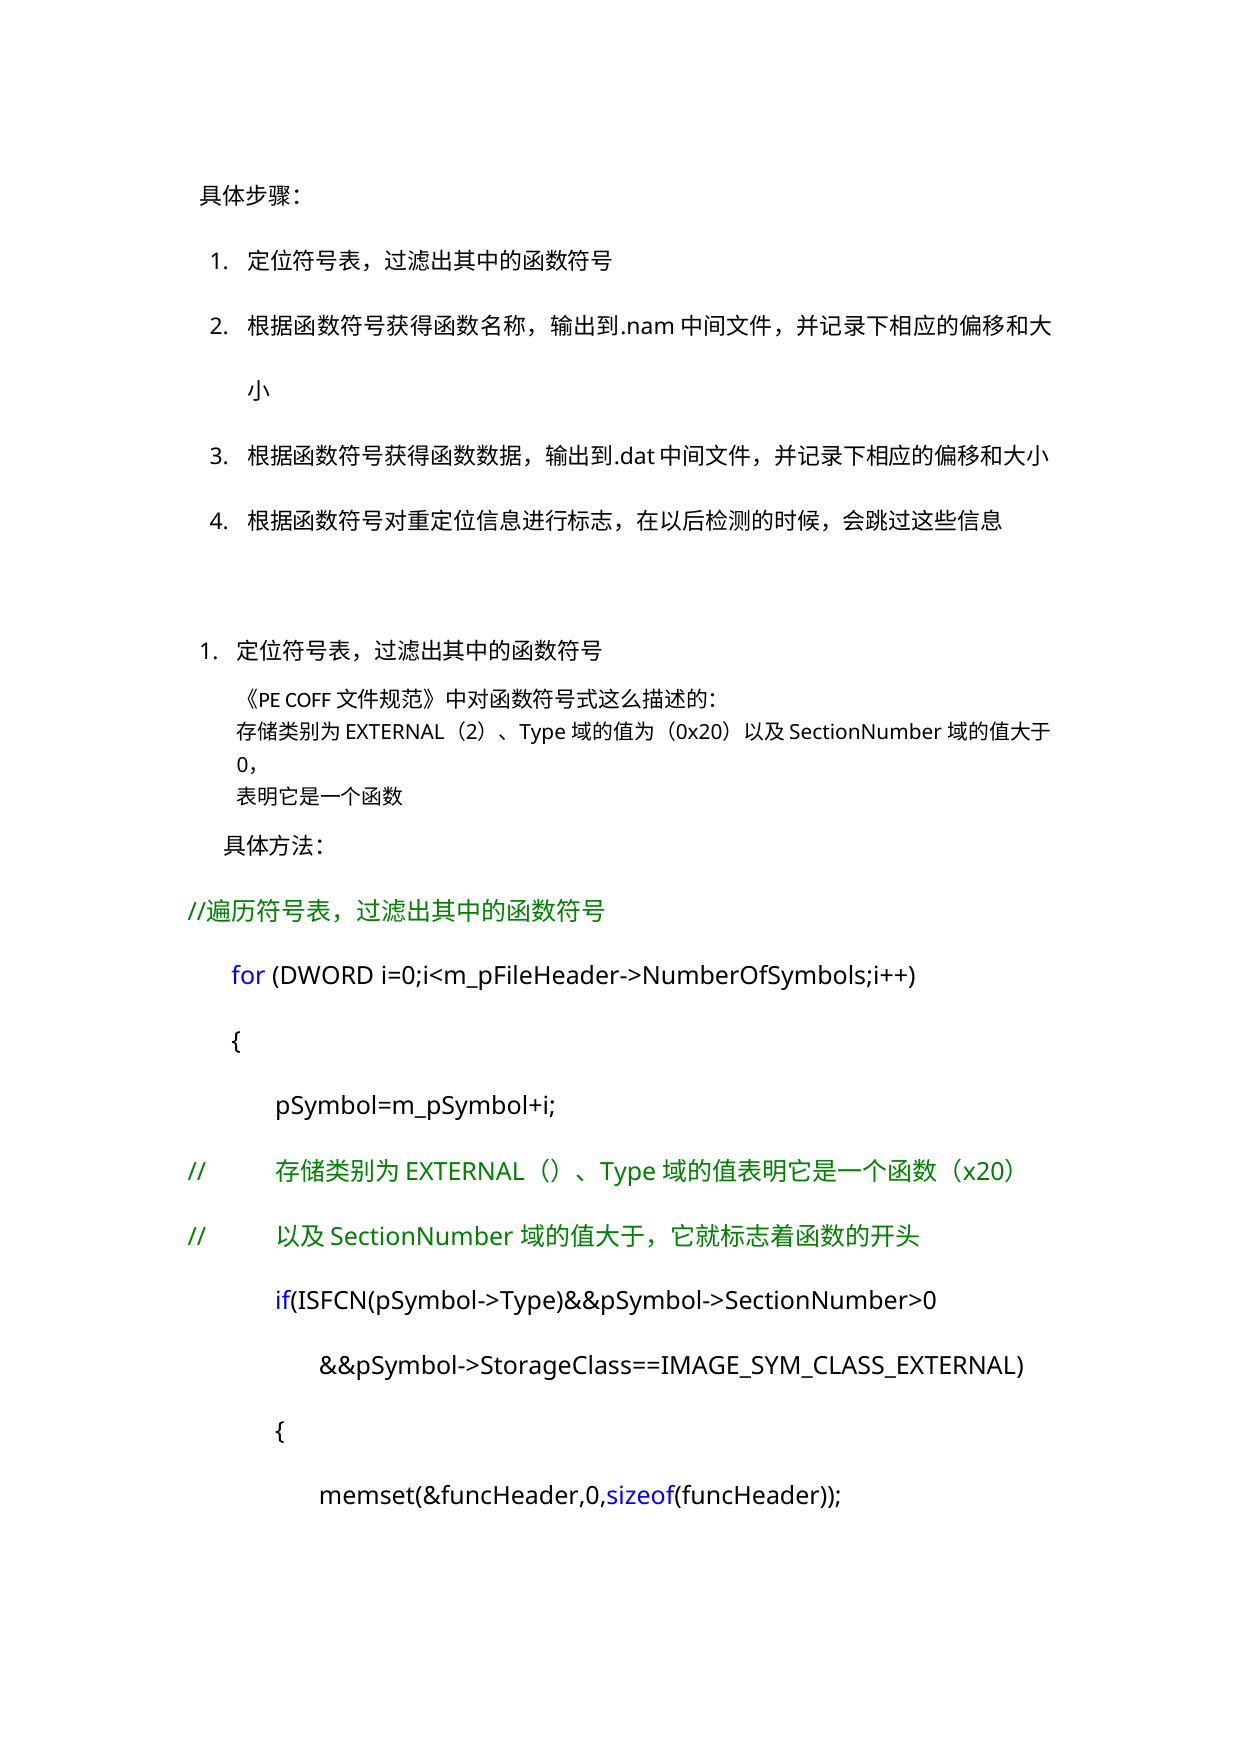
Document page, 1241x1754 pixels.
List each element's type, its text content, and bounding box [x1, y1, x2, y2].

text 具体步骤： [187, 162, 1053, 227]
list 存储类别为EXTERNAL（2）、Type 域的值为（0x20）以及SectionNumber 域的值大于0， [236, 714, 1053, 779]
list 定位符号表，过滤出其中的函数符号 [209, 227, 1053, 292]
list 根据函数符号获得函数数据，输出到.dat中间文件，并记录下相应的偏移和大小 [209, 422, 1053, 487]
text // 存储类别为EXTERNAL（）、Type 域的值表明它是一个函数（x20） [187, 1137, 1053, 1202]
text memset(&funcHeader,0,sizeof(funcHeader)); [187, 1462, 1053, 1527]
text for (DWORD i=0;i<m_pFileHeader->NumberOfSymbols;i++) [187, 942, 1053, 1007]
text //遍历符号表，过滤出其中的函数符号 [187, 877, 1053, 942]
text &&pSymbol->StorageClass==IMAGE_SYM_CLASS_EXTERNAL) [187, 1332, 1053, 1397]
text // 以及SectionNumber 域的值大于，它就标志着函数的开头 [187, 1202, 1053, 1267]
text pSymbol=m_pSymbol+i; [187, 1072, 1053, 1137]
list 根据函数符号获得函数名称，输出到.nam中间文件，并记录下相应的偏移和大小 [209, 292, 1053, 422]
list 《PE COFF文件规范》中对函数符号式这么描述的： [236, 682, 1053, 714]
list 表明它是一个函数 [236, 779, 1053, 812]
text { [187, 1007, 1053, 1072]
text 具体方法： [187, 812, 1053, 877]
text { [187, 1397, 1053, 1462]
list 根据函数符号对重定位信息进行标志，在以后检测的时候，会跳过这些信息 [209, 487, 1053, 552]
text if(ISFCN(pSymbol->Type)&&pSymbol->SectionNumber>0 [187, 1267, 1053, 1332]
list 定位符号表，过滤出其中的函数符号 [199, 617, 1053, 682]
